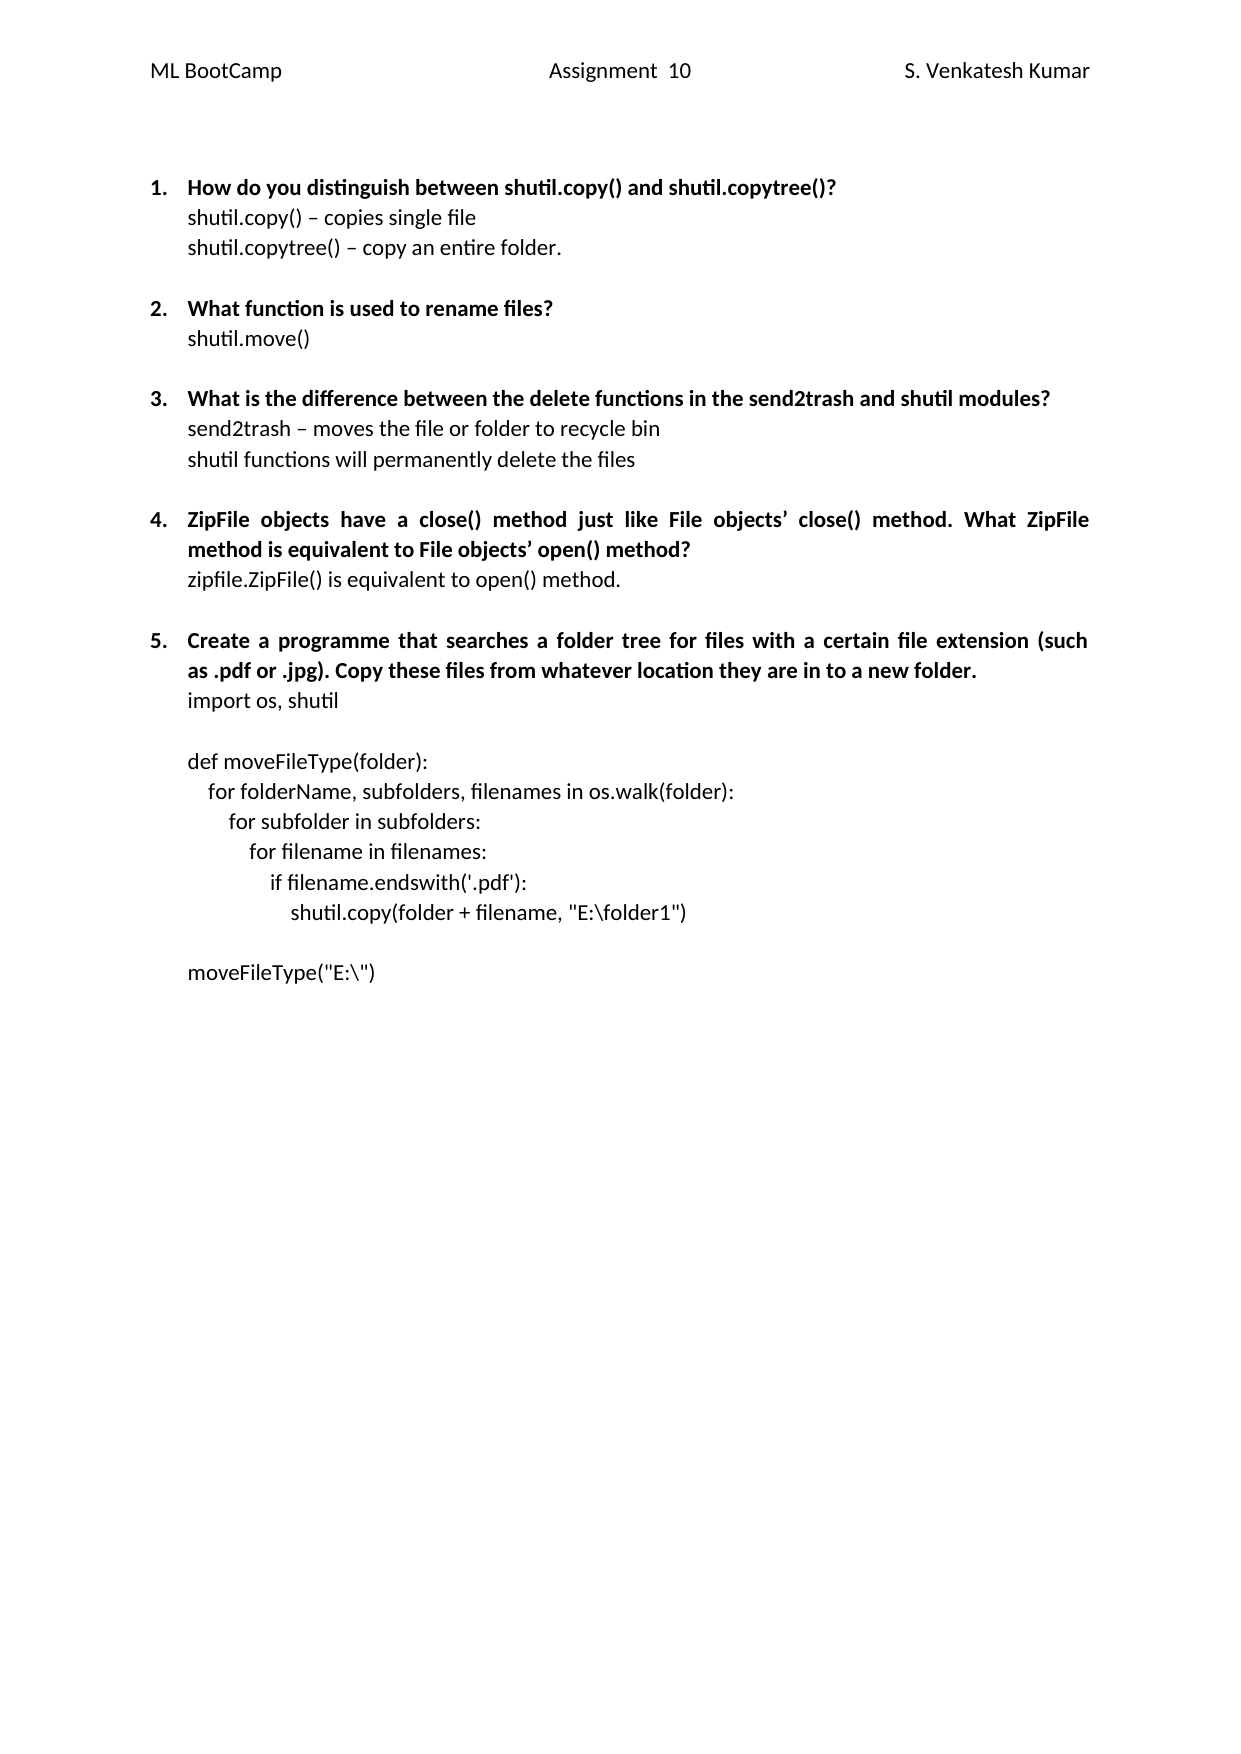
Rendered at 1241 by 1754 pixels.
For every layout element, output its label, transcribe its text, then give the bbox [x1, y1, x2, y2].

list if filename.endswith('.pdf'): [187, 868, 1090, 896]
list for filename in filenames: [187, 837, 1090, 866]
list def moveFileType(folder): [187, 747, 1090, 775]
list shutil.copytree() – copy an entire folder. [187, 233, 1090, 261]
list ZipFile objects have a close() method just like File objects’ close() method. What ZipFile method is equivalent to File objects’ open() method? [150, 505, 1090, 563]
list shutil.copy(folder + filename, "E:\folder1") [187, 898, 1090, 926]
list shutil.move() [187, 324, 1090, 352]
list shutil.copy() – copies single file [187, 203, 1090, 231]
list send2trash – moves the file or folder to recycle bin [187, 414, 1090, 443]
list zipfile.ZipFile() is equivalent to open() method. [187, 566, 1090, 594]
list for folderName, subfolders, filenames in os.walk(folder): [187, 777, 1090, 805]
list What is the difference between the delete functions in the send2trash and shutil modules? [150, 384, 1090, 412]
list Create a programme that searches a folder tree for files with a certain file extension (such as .pdf or .jpg). Copy these files from whatever location they are in to a new folder. [150, 626, 1090, 684]
list How do you distinguish between shutil.copy() and shutil.copytree()? [150, 173, 1090, 201]
list for subfolder in subfolders: [187, 807, 1090, 835]
list What function is used to rename files? [150, 294, 1090, 322]
list moveFileType("E:\") [187, 958, 1090, 986]
list import os, shutil [187, 686, 1090, 714]
list shutil functions will permanently delete the files [187, 445, 1090, 473]
